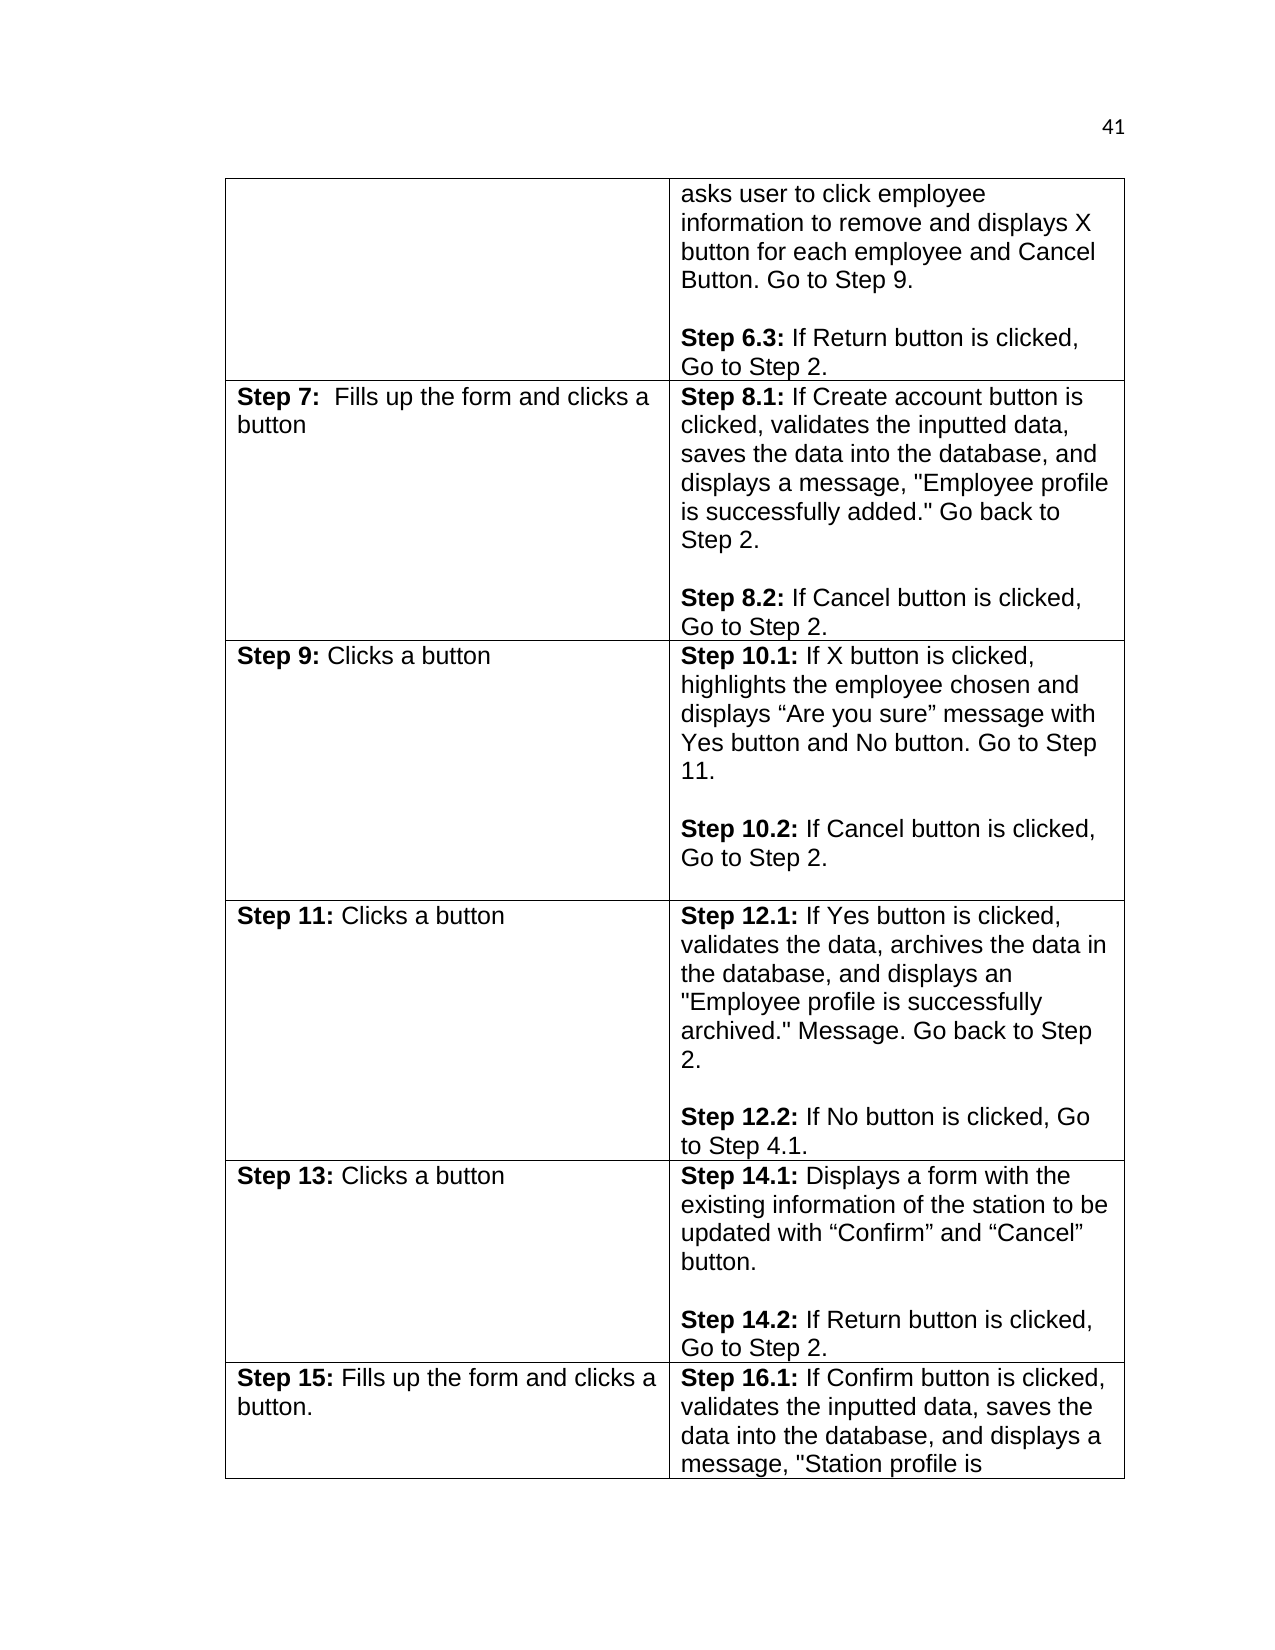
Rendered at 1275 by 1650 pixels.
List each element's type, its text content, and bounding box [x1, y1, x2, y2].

table_cell Step 13: Clicks a button [226, 1161, 669, 1362]
table_cell Step 8.1: If Create account button is clicked, validates the inputted data, saves the data into the database, and displays a message, "Employee profile is successfully added." Go back to Step 2. Step 8.2: If Cancel button is clicked, Go to Step 2. [670, 381, 1124, 640]
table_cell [670, 179, 1124, 380]
table_cell Step 10.1: If X button is clicked, highlights the employee chosen and displays “Are you sure” message with Yes button and No button. Go to Step 11. Step 10.2: If Cancel button is clicked, Go to Step 2. [670, 641, 1124, 900]
table_cell Step 7: Fills up the form and clicks a button [226, 381, 669, 640]
table_cell Step 9: Clicks a button [226, 641, 669, 900]
table_cell Step 12.1: If Yes button is clicked, validates the data, archives the data in the database, and displays an "Employee profile is successfully archived." Message. Go back to Step 2. Step 12.2: If No button is clicked, Go to Step 4.1. [670, 901, 1124, 1160]
table_cell Step 11: Clicks a button [226, 901, 669, 1160]
table_cell Step 14.1: Displays a form with the existing information of the station to be updated with “Confirm” and “Cancel” button. Step 14.2: If Return button is clicked, Go to Step 2. [670, 1161, 1124, 1362]
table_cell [226, 179, 669, 380]
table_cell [670, 1363, 1124, 1478]
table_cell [226, 1363, 669, 1478]
